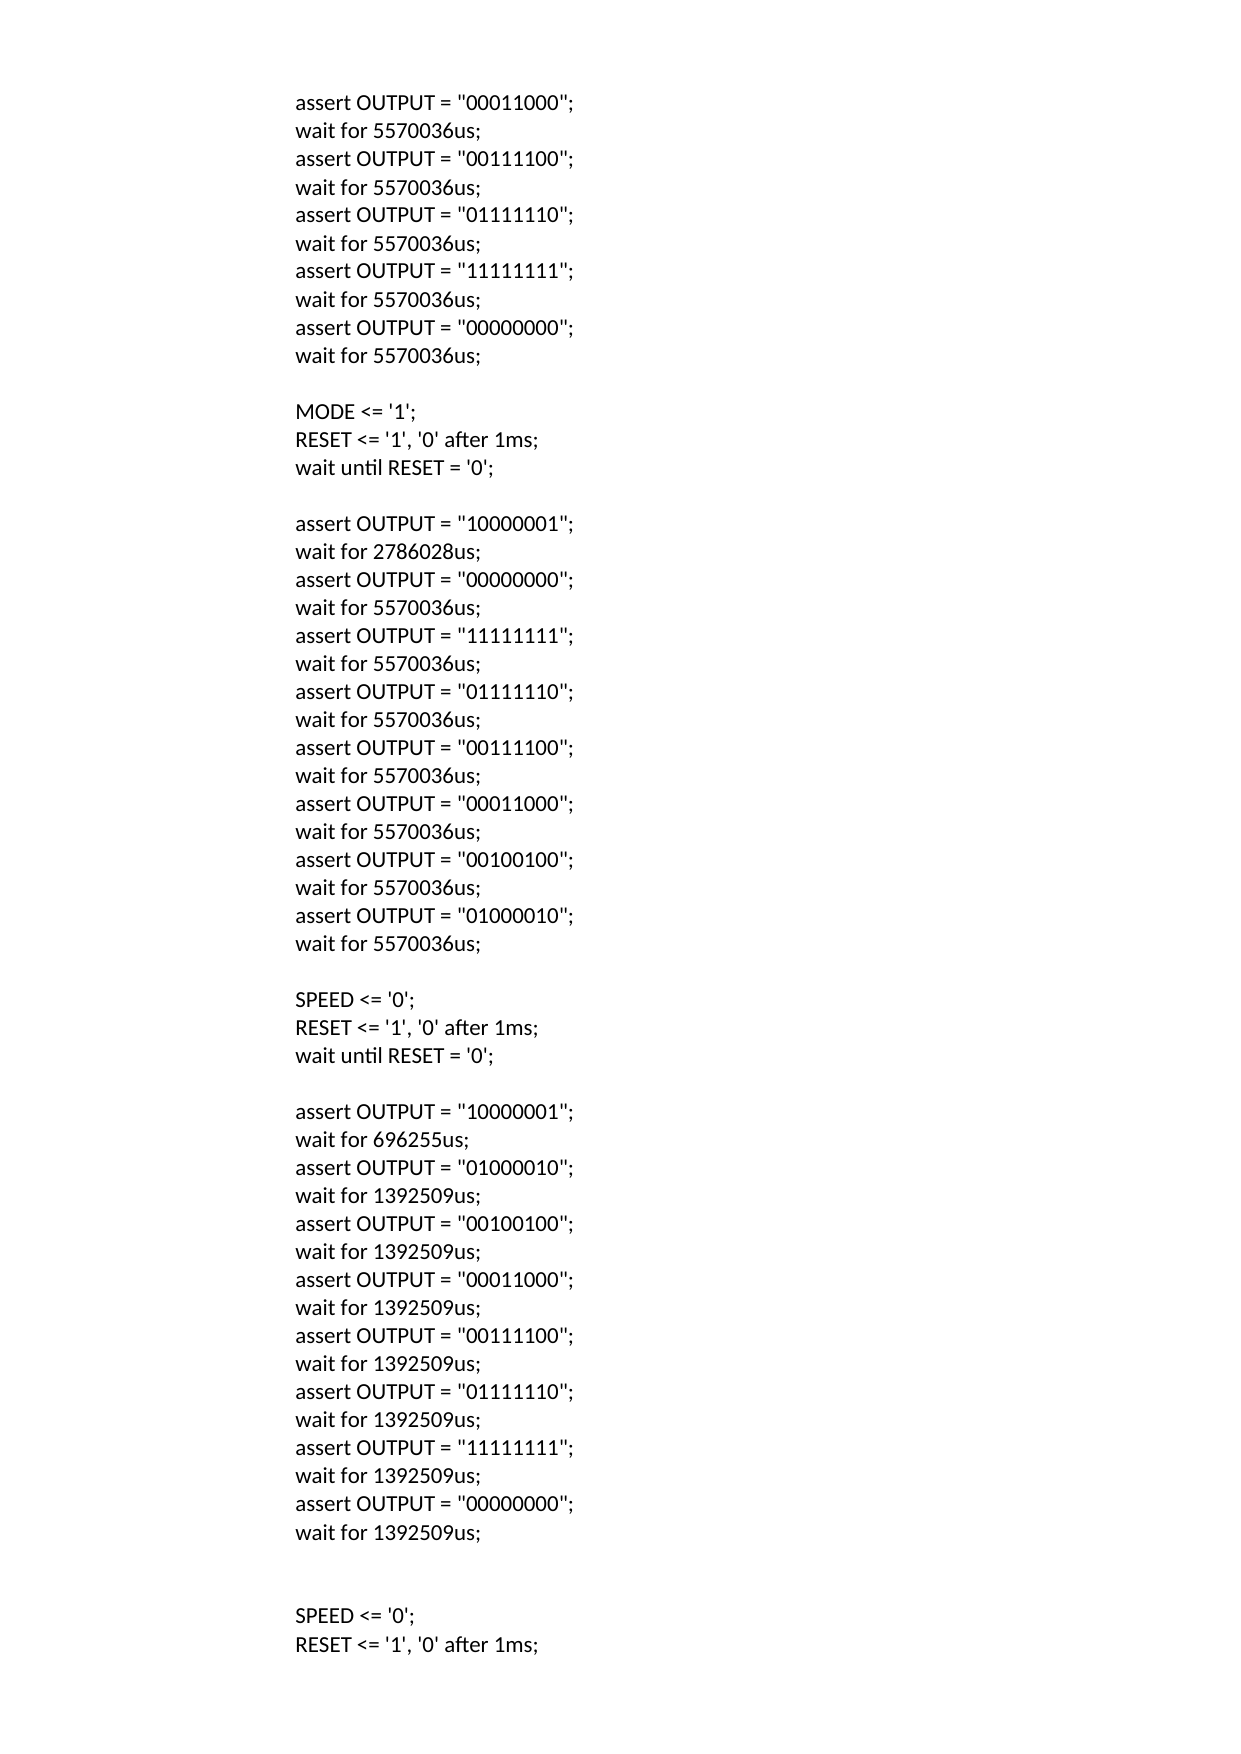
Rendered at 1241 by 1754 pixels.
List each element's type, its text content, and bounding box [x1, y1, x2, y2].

text wait for 5570036us; [148, 761, 1152, 789]
text wait for 696255us; [148, 1125, 1152, 1153]
text wait for 1392509us; [148, 1181, 1152, 1209]
text assert OUTPUT = "00100100"; [148, 1209, 1152, 1237]
text RESET <= '1', '0' after 1ms; [148, 1630, 1152, 1658]
text assert OUTPUT = "00000000"; [148, 313, 1152, 341]
text assert OUTPUT = "10000001"; [148, 1097, 1152, 1125]
text assert OUTPUT = "11111111"; [148, 1433, 1152, 1462]
text assert OUTPUT = "01111110"; [148, 677, 1152, 705]
text RESET <= '1', '0' after 1ms; [148, 425, 1152, 453]
text assert OUTPUT = "00011000"; [148, 789, 1152, 817]
text wait until RESET = '0'; [148, 453, 1152, 481]
text assert OUTPUT = "00011000"; [148, 1265, 1152, 1293]
text assert OUTPUT = "01111110"; [148, 201, 1152, 229]
text assert OUTPUT = "00000000"; [148, 1489, 1152, 1518]
text wait for 1392509us; [148, 1237, 1152, 1265]
text wait for 5570036us; [148, 649, 1152, 677]
text wait for 5570036us; [148, 817, 1152, 845]
text MODE <= '1'; [148, 397, 1152, 425]
text wait for 5570036us; [148, 173, 1152, 201]
text assert OUTPUT = "00111100"; [148, 144, 1152, 173]
text wait until RESET = '0'; [148, 1041, 1152, 1069]
text wait for 5570036us; [148, 341, 1152, 369]
text wait for 1392509us; [148, 1293, 1152, 1321]
text wait for 5570036us; [148, 229, 1152, 257]
text wait for 1392509us; [148, 1462, 1152, 1489]
text assert OUTPUT = "00000000"; [148, 565, 1152, 593]
text RESET <= '1', '0' after 1ms; [148, 1013, 1152, 1041]
text wait for 1392509us; [148, 1406, 1152, 1433]
text assert OUTPUT = "10000001"; [148, 509, 1152, 537]
text wait for 5570036us; [148, 117, 1152, 144]
text assert OUTPUT = "00111100"; [148, 1321, 1152, 1349]
text SPEED <= '0'; [148, 985, 1152, 1013]
text wait for 5570036us; [148, 593, 1152, 621]
text assert OUTPUT = "00111100"; [148, 733, 1152, 761]
text assert OUTPUT = "11111111"; [148, 621, 1152, 649]
text assert OUTPUT = "01111110"; [148, 1377, 1152, 1406]
text wait for 5570036us; [148, 285, 1152, 313]
text wait for 1392509us; [148, 1349, 1152, 1377]
text assert OUTPUT = "01000010"; [148, 901, 1152, 929]
text SPEED <= '0'; [148, 1602, 1152, 1630]
text wait for 5570036us; [148, 873, 1152, 901]
text wait for 5570036us; [148, 705, 1152, 733]
text wait for 1392509us; [148, 1518, 1152, 1546]
text assert OUTPUT = "00011000"; [148, 88, 1152, 117]
text assert OUTPUT = "00100100"; [148, 845, 1152, 873]
text wait for 5570036us; [148, 929, 1152, 957]
text wait for 2786028us; [148, 537, 1152, 565]
text assert OUTPUT = "01000010"; [148, 1153, 1152, 1181]
text assert OUTPUT = "11111111"; [148, 257, 1152, 285]
